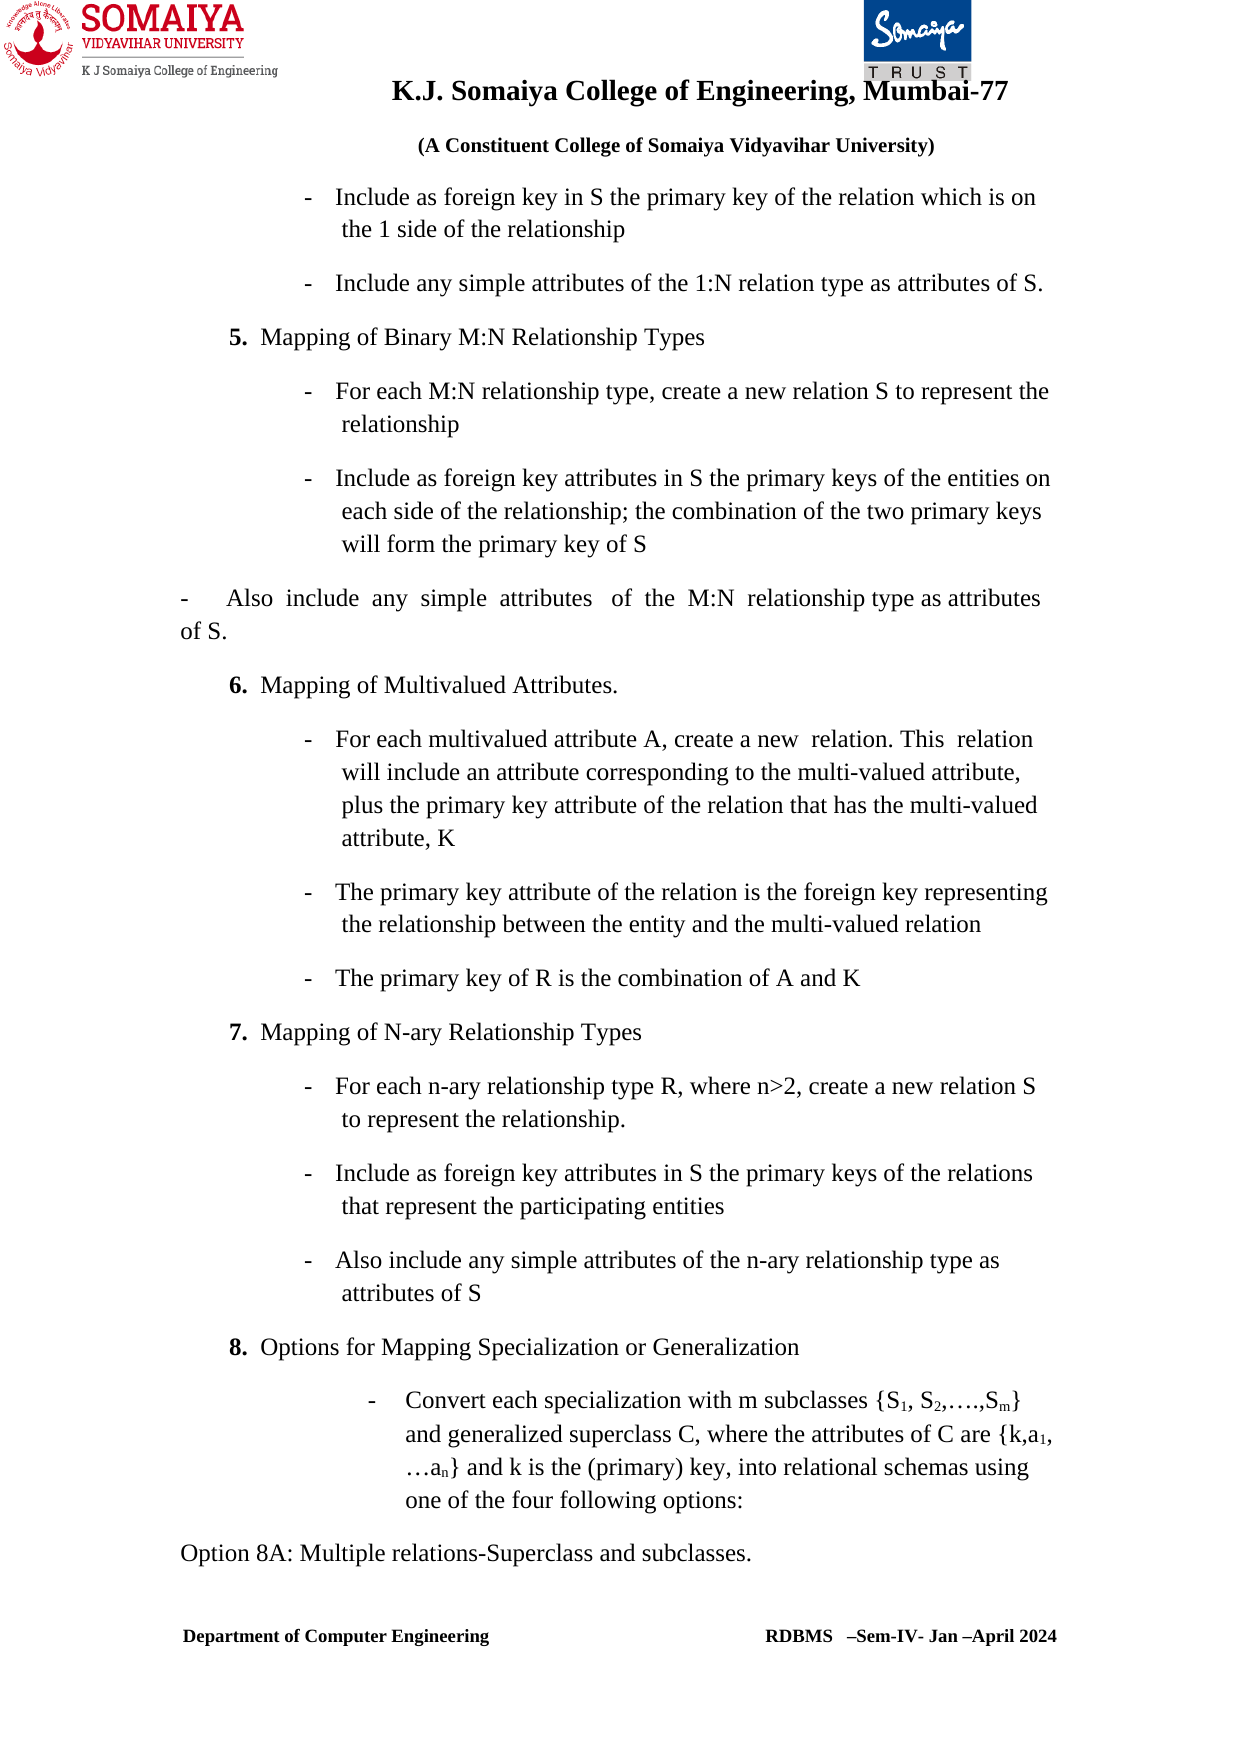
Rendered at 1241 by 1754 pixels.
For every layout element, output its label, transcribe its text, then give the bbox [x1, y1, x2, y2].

list Include as foreign key attributes in S the primary keys of the relations that represent the participating entities [304, 1158, 1060, 1220]
list Include as foreign key in S the primary key of the relation which is on the 1 side of the relationship [304, 182, 1060, 243]
list For each n-ary relationship type R, where n>2, create a new relation S to represent the relationship. [304, 1071, 1060, 1133]
list Mapping of Binary M:N Relationship Types [229, 322, 1060, 351]
picture [0, 0, 283, 83]
text - Also include any simple attributes of the M:N relationship type as attributes of S. [180, 583, 1060, 645]
list The primary key of R is the combination of A and K [304, 963, 1060, 992]
text Option 8A: Multiple relations-Superclass and subclasses. [180, 1538, 1060, 1567]
picture [863, 0, 972, 81]
list The primary key attribute of the relation is the foreign key representing the relationship between the entity and the multi-valued relation [304, 877, 1060, 938]
list Also include any simple attributes of the n-ary relationship type as attributes of S [304, 1245, 1060, 1307]
list Include as foreign key attributes in S the primary keys of the entities on each side of the relationship; the combination of the two primary keys will form the primary key of S [304, 463, 1060, 558]
list Mapping of Multivalued Attributes. [229, 670, 1060, 698]
list Convert each specialization with m subclasses {S1, S2,….,Sm} and generalized superclass C, where the attributes of C are {k,a1,…an} and k is the (primary) key, into relational schemas using one of the four following options: [368, 1386, 1060, 1513]
list For each M:N relationship type, create a new relation S to represent the relationship [304, 376, 1060, 438]
list Include any simple attributes of the 1:N relation type as attributes of S. [304, 268, 1060, 297]
list For each multivalued attribute A, create a new relation. This relation will include an attribute corresponding to the multi-valued attribute, plus the primary key attribute of the relation that has the multi-valued attribute, K [304, 724, 1060, 851]
list Options for Mapping Specialization or Generalization [229, 1332, 1060, 1361]
list Mapping of N-ary Relationship Types [229, 1017, 1060, 1046]
